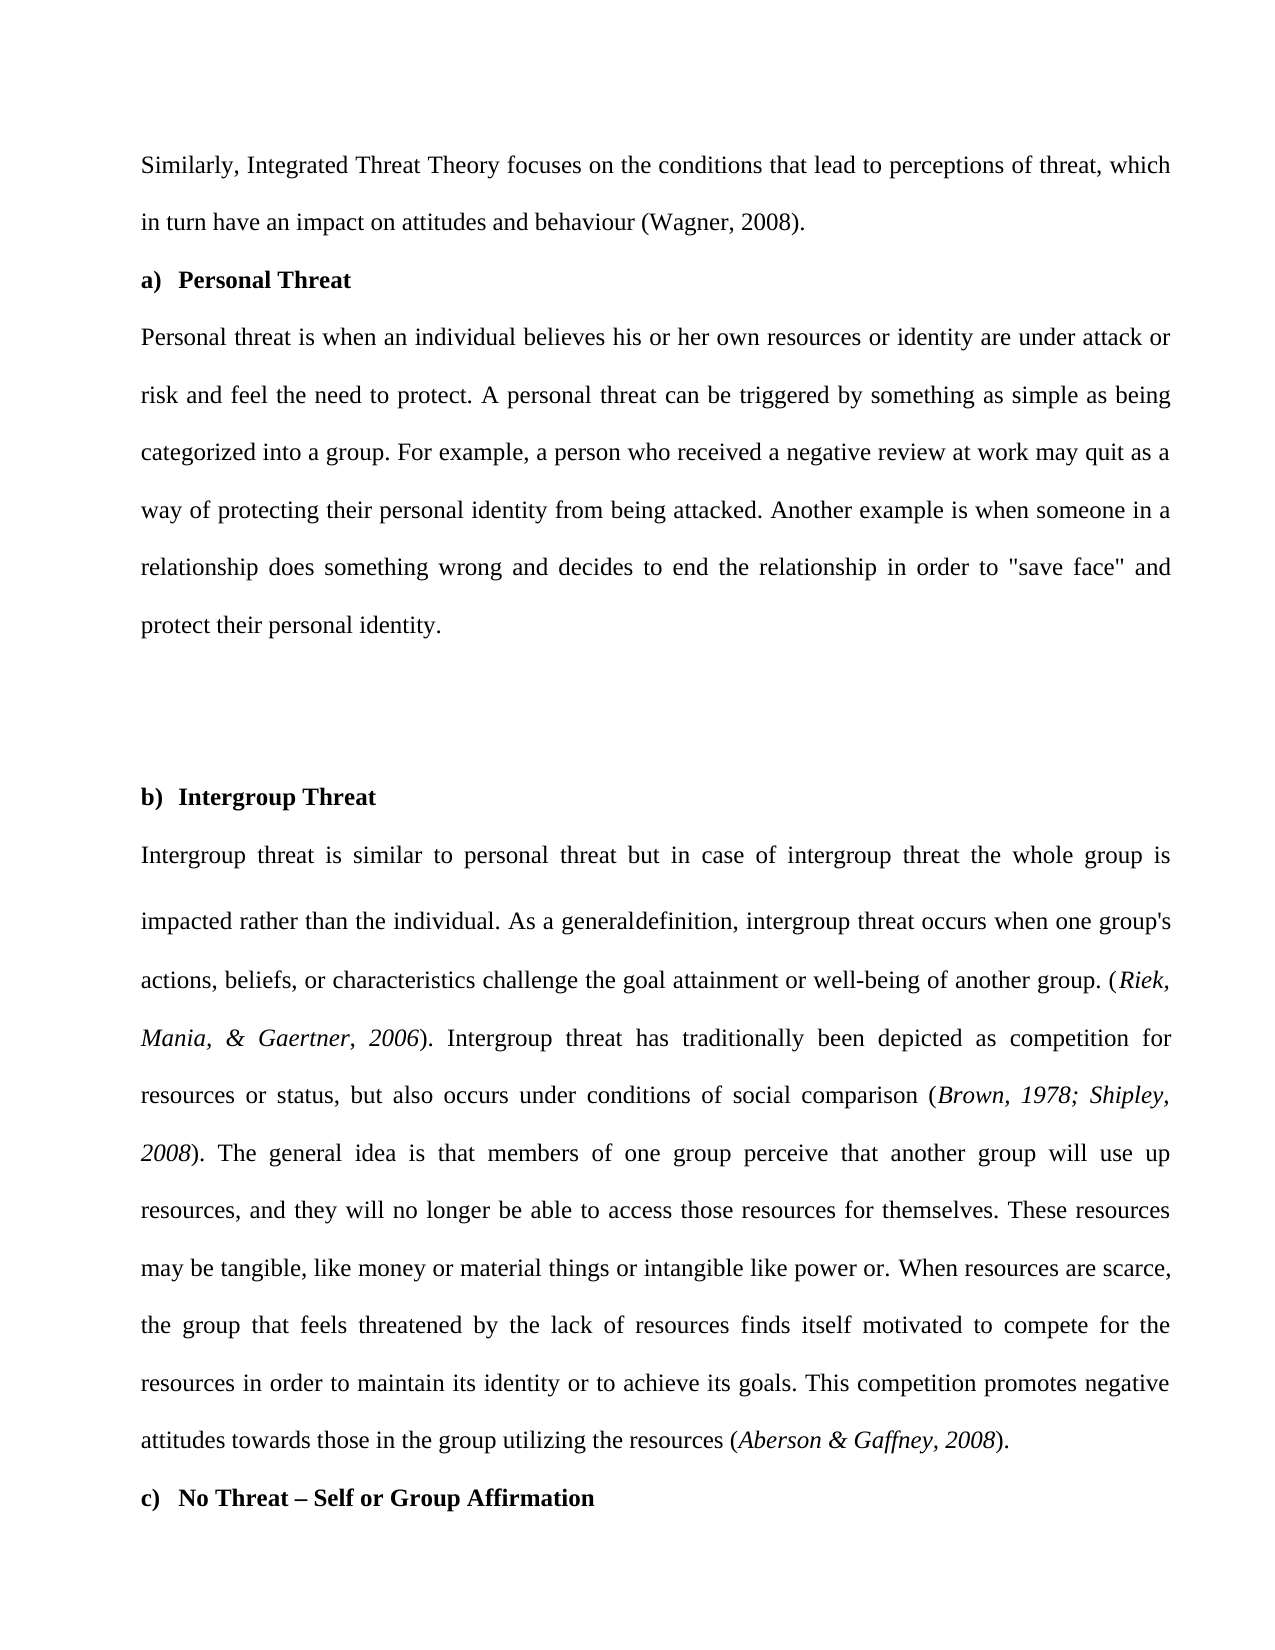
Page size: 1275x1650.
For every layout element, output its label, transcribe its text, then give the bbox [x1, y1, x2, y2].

list Personal Threat [141, 265, 1172, 294]
text Intergroup threat is similar to personal threat but in case of intergroup threat the whole group is impacted rather than the individual. As a general definition, intergroup threat occurs when one group's actions, beliefs, or characteristics challenge the goal attainment or well-being of another group. (Riek, Mania, & Gaertner, 2006). Intergroup threat has traditionally been depicted as competition for resources or status, but also occurs under conditions of social comparison (Brown, 1978; Shipley, 2008). The general idea is that members of one group perceive that another group will use up resources, and they will no longer be able to access those resources for themselves. These resources may be tangible, like money or material things or intangible like power or. When resources are scarce, the group that feels threatened by the lack of resources finds itself motivated to compete for the resources in order to maintain its identity or to achieve its goals. This competition promotes negative attitudes towards those in the group utilizing the resources (Aberson & Gaffney, 2008). [141, 840, 1172, 1454]
list Intergroup Threat [141, 782, 1172, 811]
text Personal threat is when an individual believes his or her own resources or identity are under attack or risk and feel the need to protect. A personal threat can be triggered by something as simple as being categorized into a group. For example, a person who received a negative review at work may quit as a way of protecting their personal identity from being attacked. Another example is when someone in a relationship does something wrong and decides to end the relationship in order to "save face" and protect their personal identity. [141, 322, 1172, 639]
list No Threat – Self or Group Affirmation [141, 1483, 1172, 1512]
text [141, 150, 1172, 236]
